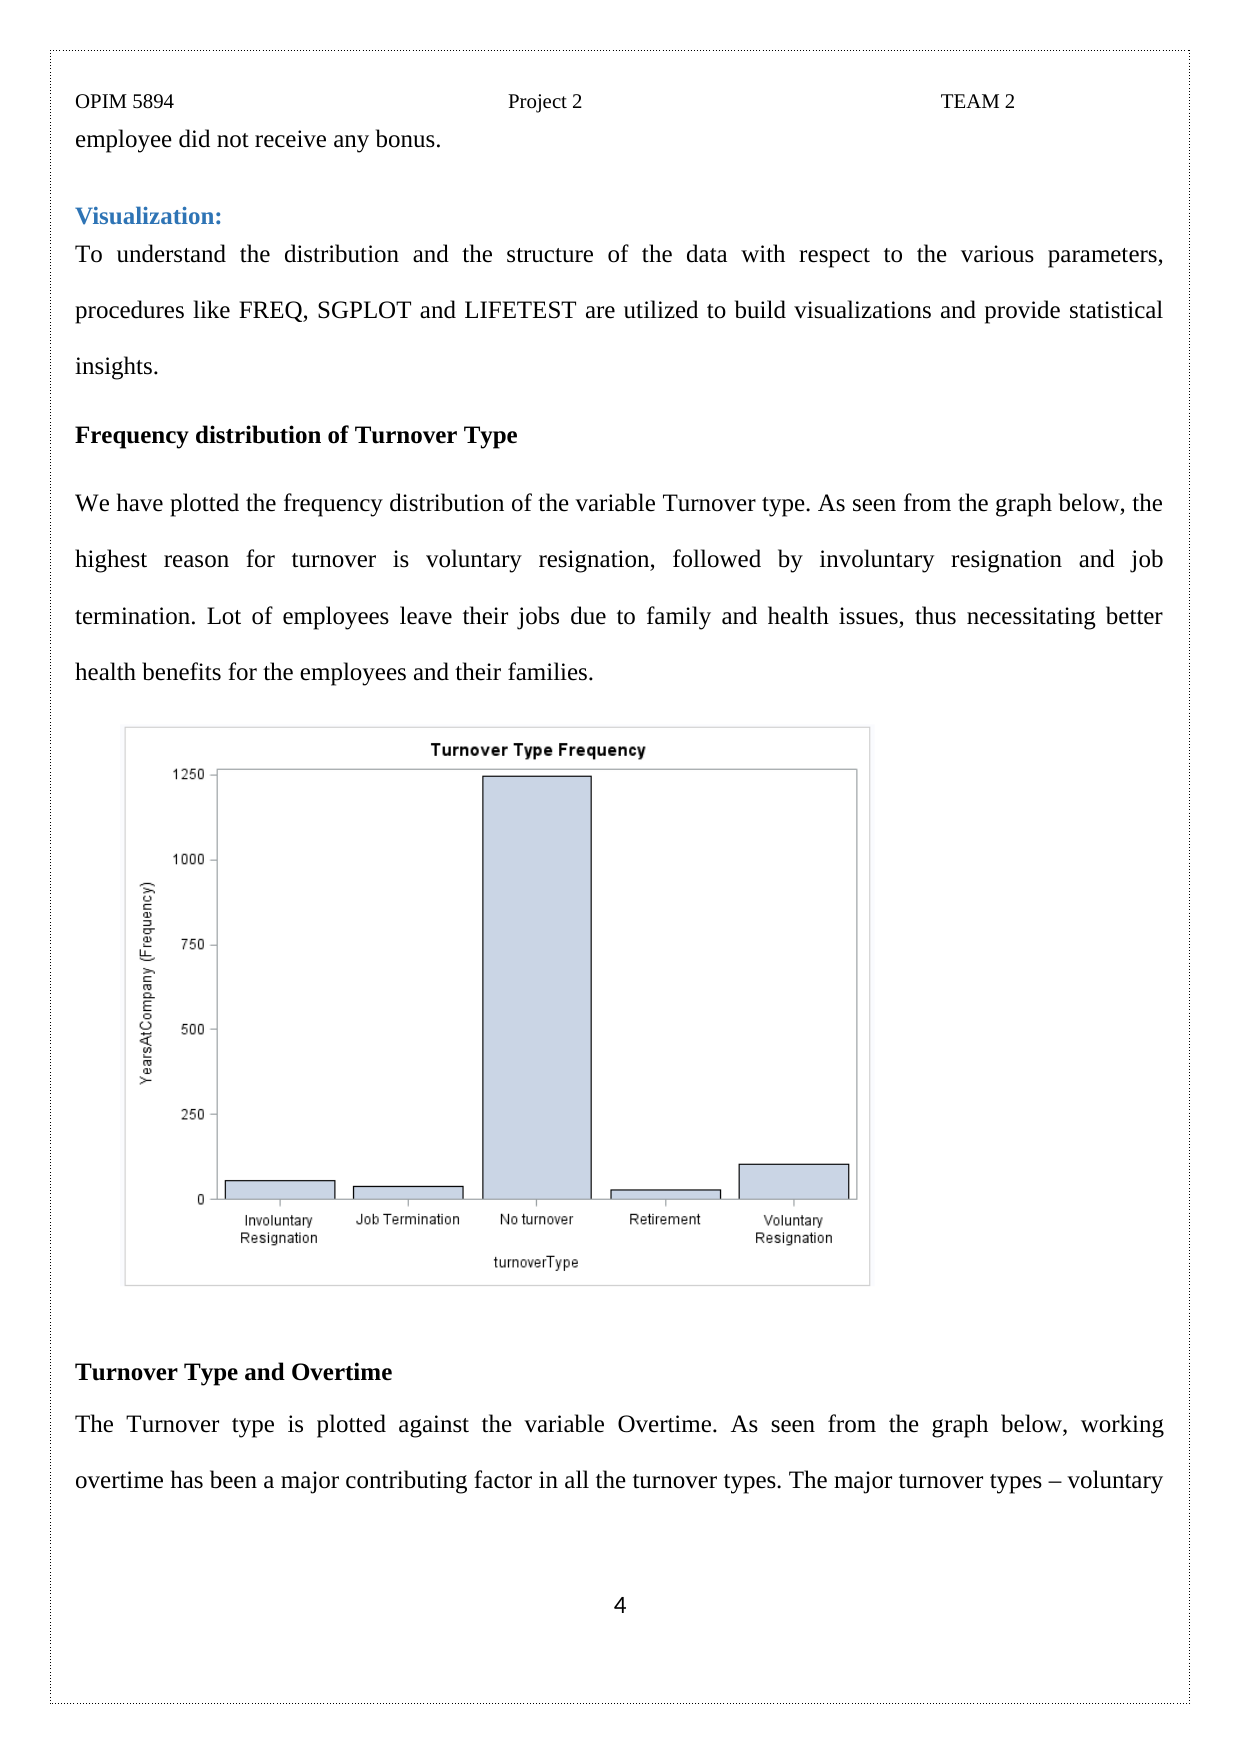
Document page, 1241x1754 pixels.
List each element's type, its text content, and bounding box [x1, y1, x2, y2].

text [75, 1405, 1165, 1499]
text Turnover Type and Overtime [75, 1353, 1165, 1391]
text We have plotted the frequency distribution of the variable Turnover type. As seen from the graph below, the highest reason for turnover is voluntary resignation, followed by involuntary resignation and job termination. Lot of employees leave their jobs due to family and health issues, thus necessitating better health benefits for the employees and their families. [75, 484, 1165, 690]
subtitle Visualization: [75, 197, 1165, 234]
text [75, 120, 1165, 157]
picture [120, 721, 875, 1292]
text To understand the distribution and the structure of the data with respect to the various parameters, procedures like FREQ, SGPLOT and LIFETEST are utilized to build visualizations and provide statistical insights. [75, 234, 1165, 384]
text Frequency distribution of Turnover Type [75, 415, 1165, 453]
